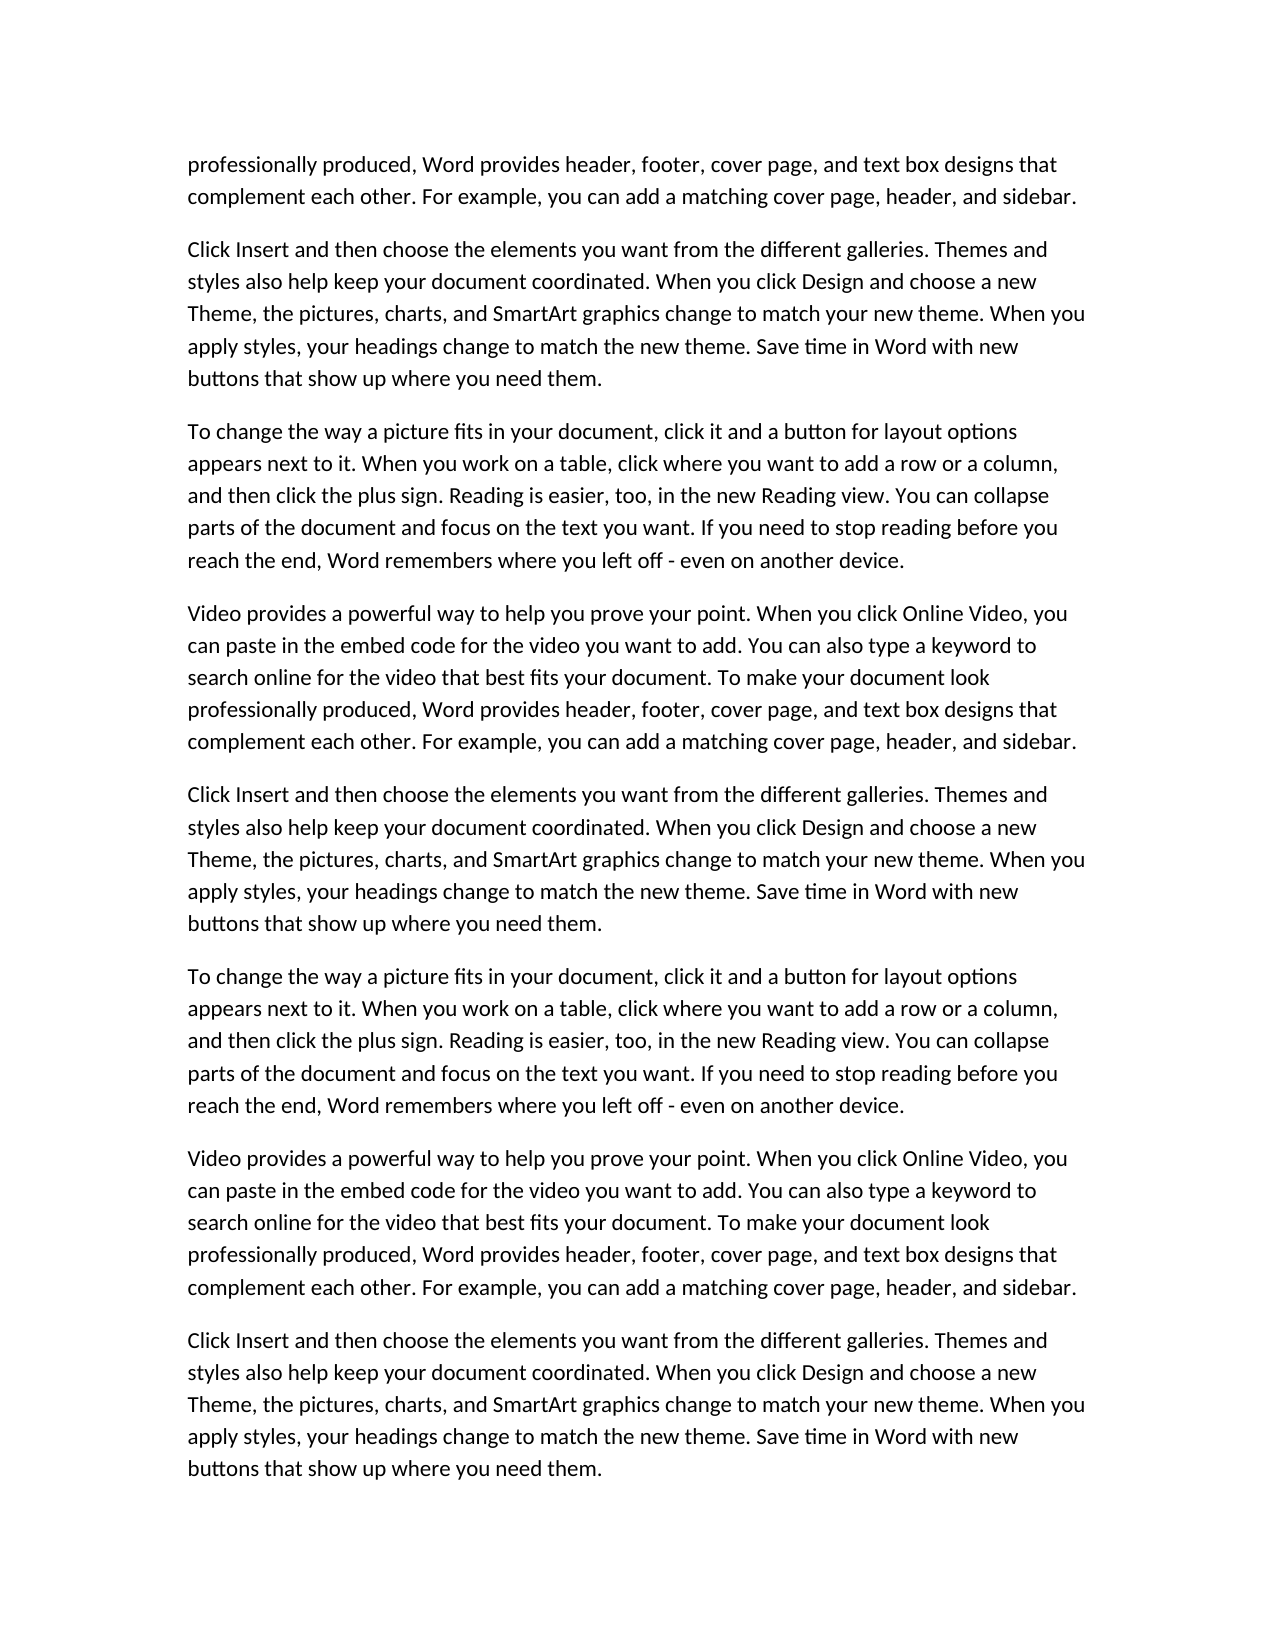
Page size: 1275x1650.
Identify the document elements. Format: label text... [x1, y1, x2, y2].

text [187, 150, 1087, 210]
text Click Insert and then choose the elements you want from the different galleries. Themes and styles also help keep your document coordinated. When you click Design and choose a new Theme, the pictures, charts, and SmartArt graphics change to match your new theme. When you apply styles, your headings change to match the new theme. Save time in Word with new buttons that show up where you need them. [187, 1326, 1087, 1483]
text Click Insert and then choose the elements you want from the different galleries. Themes and styles also help keep your document coordinated. When you click Design and choose a new Theme, the pictures, charts, and SmartArt graphics change to match your new theme. When you apply styles, your headings change to match the new theme. Save time in Word with new buttons that show up where you need them. [187, 781, 1087, 937]
text Click Insert and then choose the elements you want from the different galleries. Themes and styles also help keep your document coordinated. When you click Design and choose a new Theme, the pictures, charts, and SmartArt graphics change to match your new theme. When you apply styles, your headings change to match the new theme. Save time in Word with new buttons that show up where you need them. [187, 235, 1087, 392]
